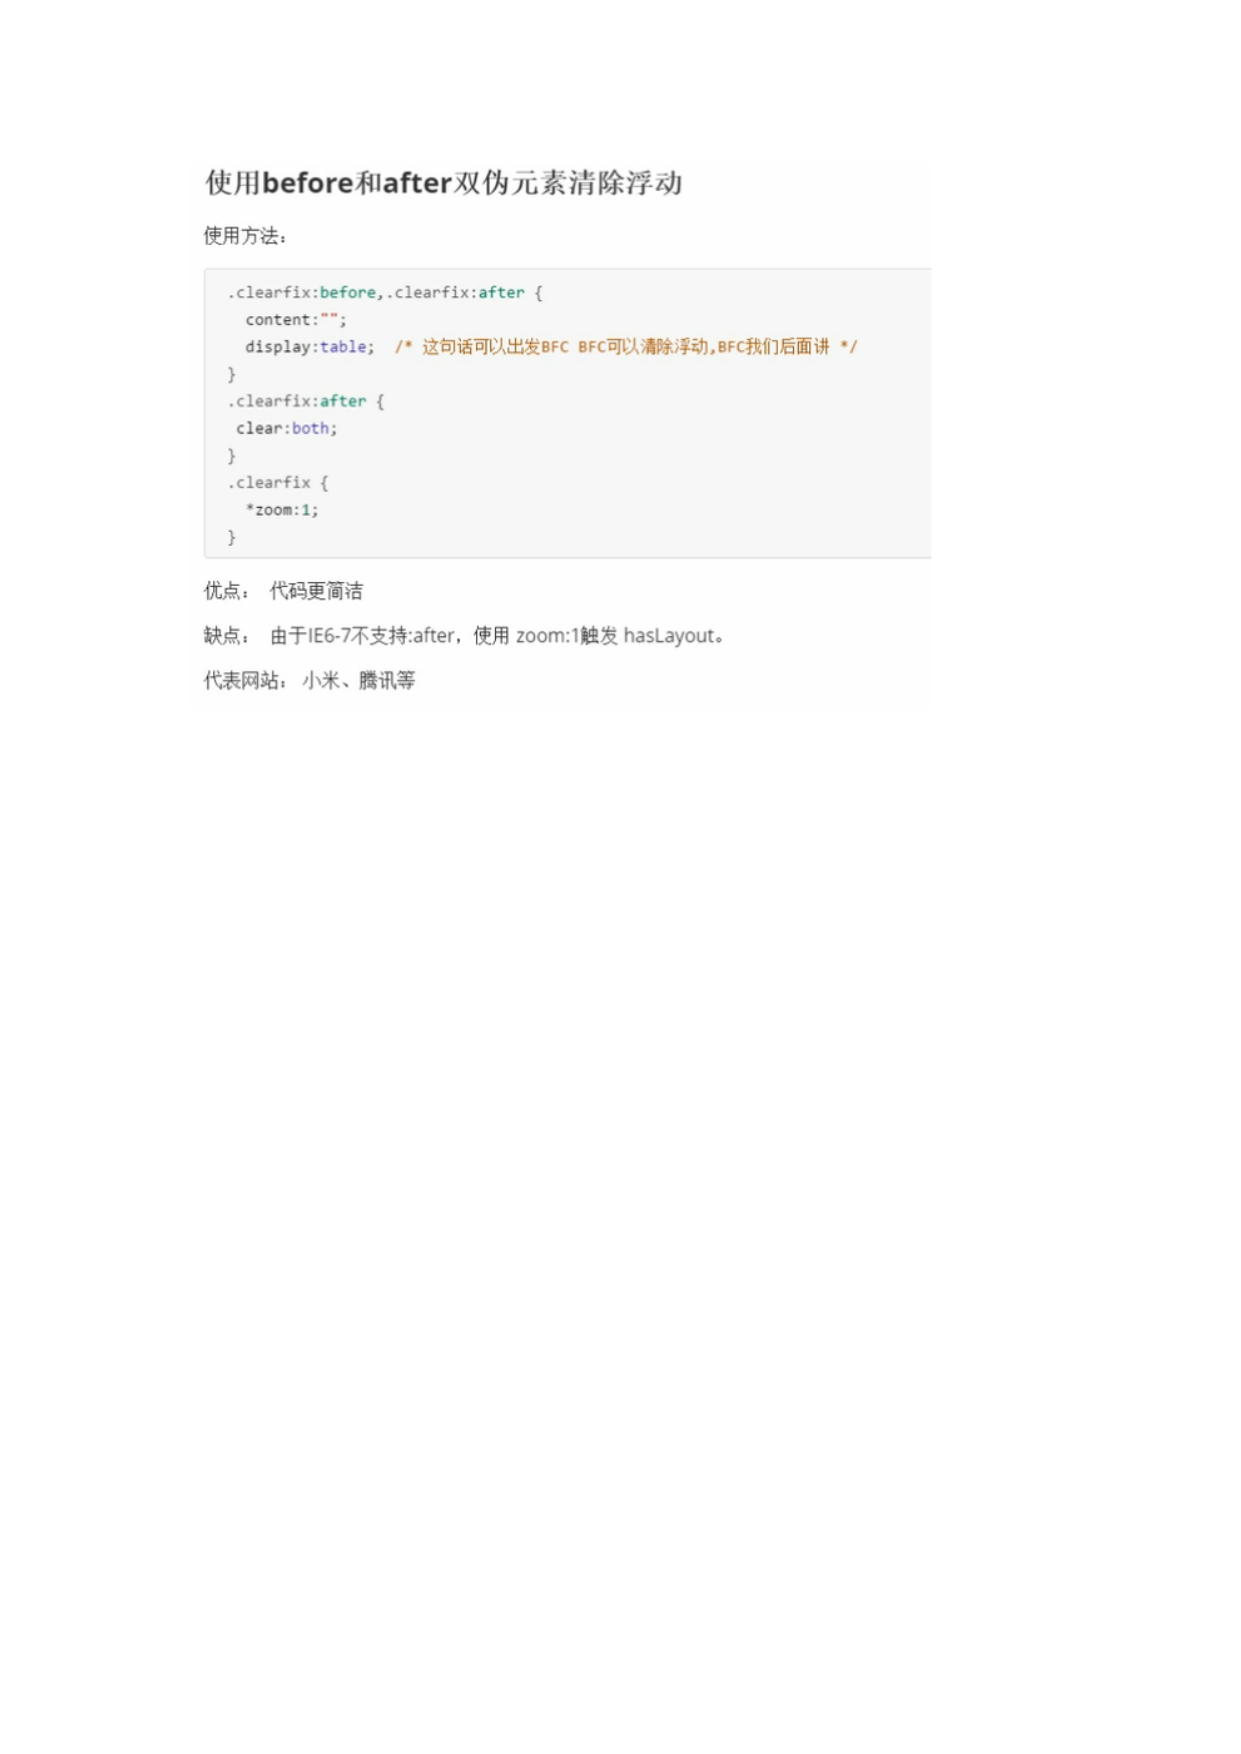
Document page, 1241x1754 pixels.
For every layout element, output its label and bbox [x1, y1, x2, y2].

picture [187, 162, 932, 710]
